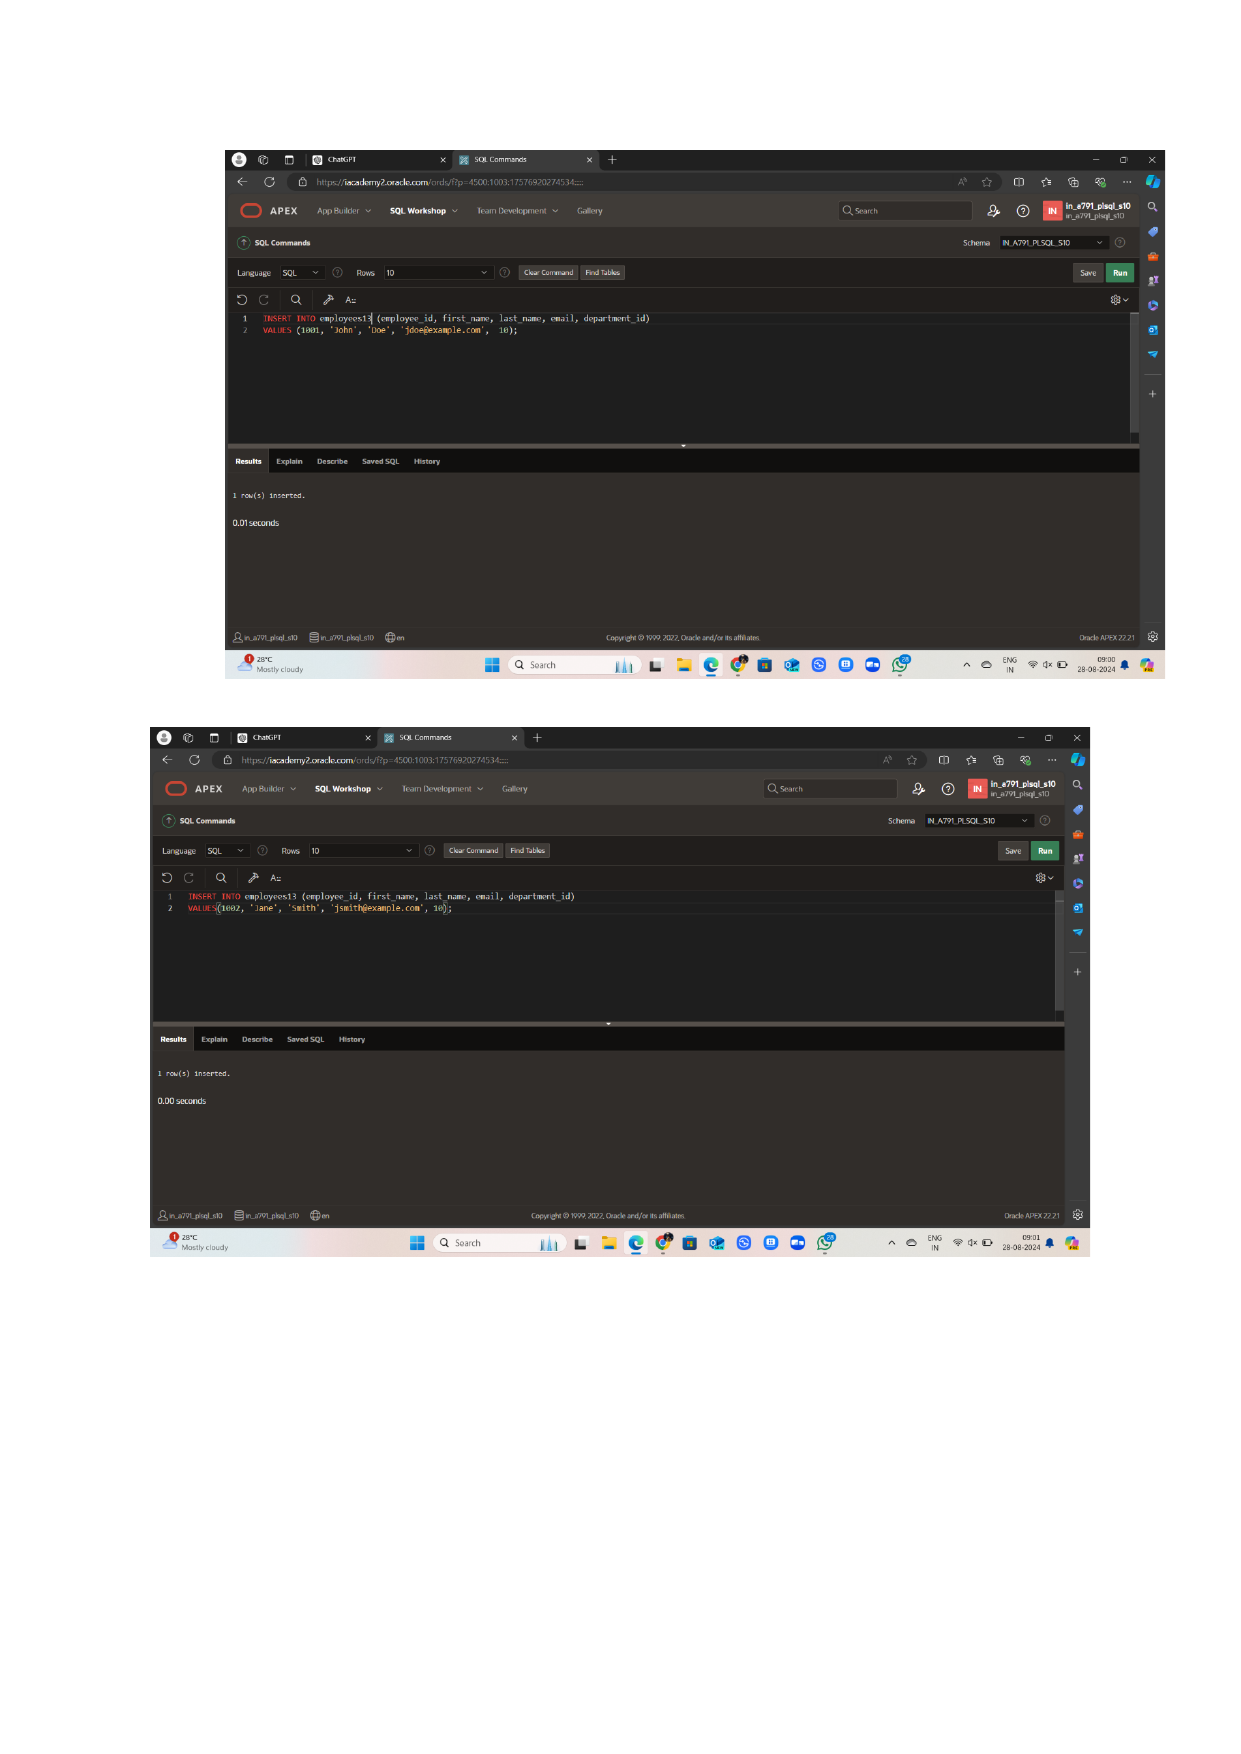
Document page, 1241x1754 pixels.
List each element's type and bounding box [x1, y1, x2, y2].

picture [150, 727, 1091, 1257]
picture [225, 150, 1166, 679]
